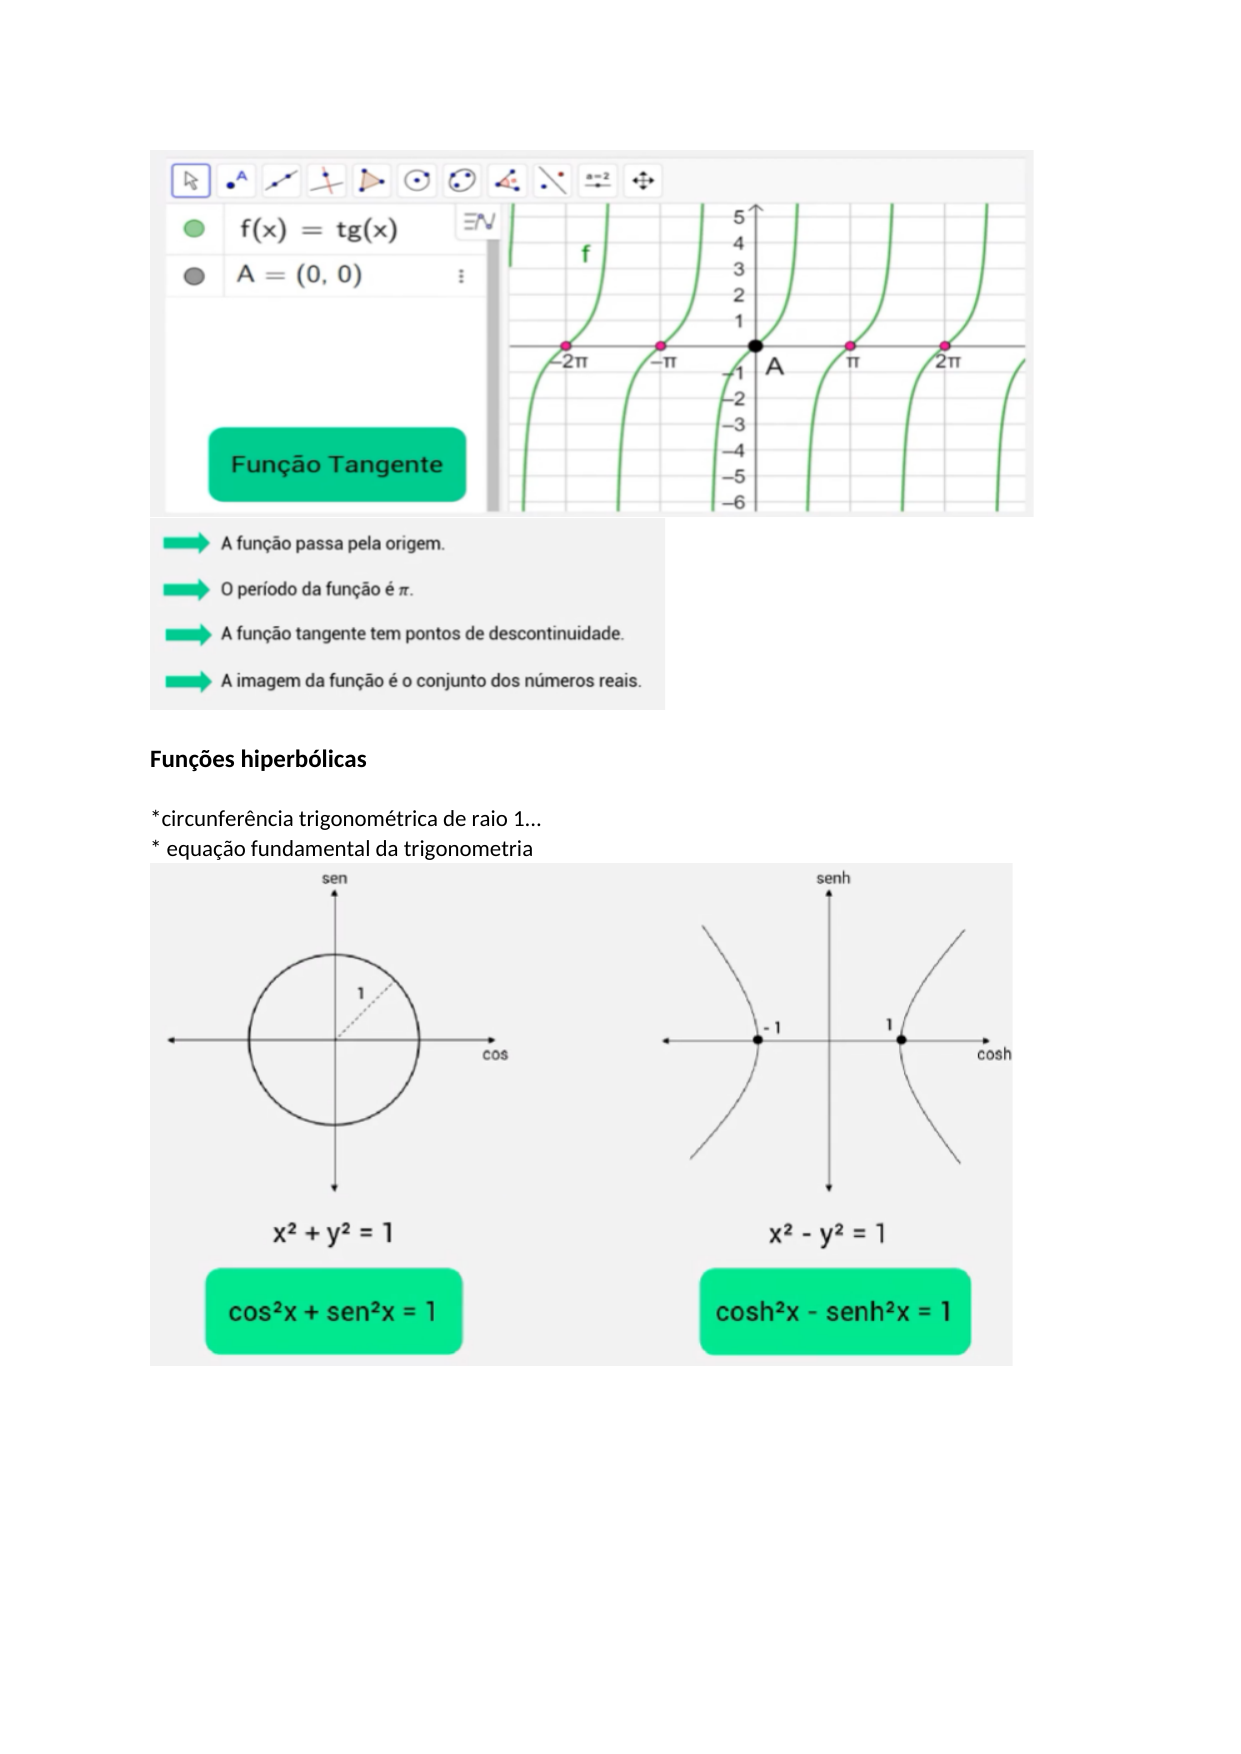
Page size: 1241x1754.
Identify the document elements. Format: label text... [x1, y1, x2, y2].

text Funções hiperbólicas [150, 743, 1090, 773]
picture [150, 863, 1013, 1366]
picture [150, 150, 1034, 517]
text * equação fundamental da trigonometria [150, 834, 1090, 862]
text *circunferência trigonométrica de raio 1... [150, 804, 1090, 832]
picture [150, 518, 666, 710]
